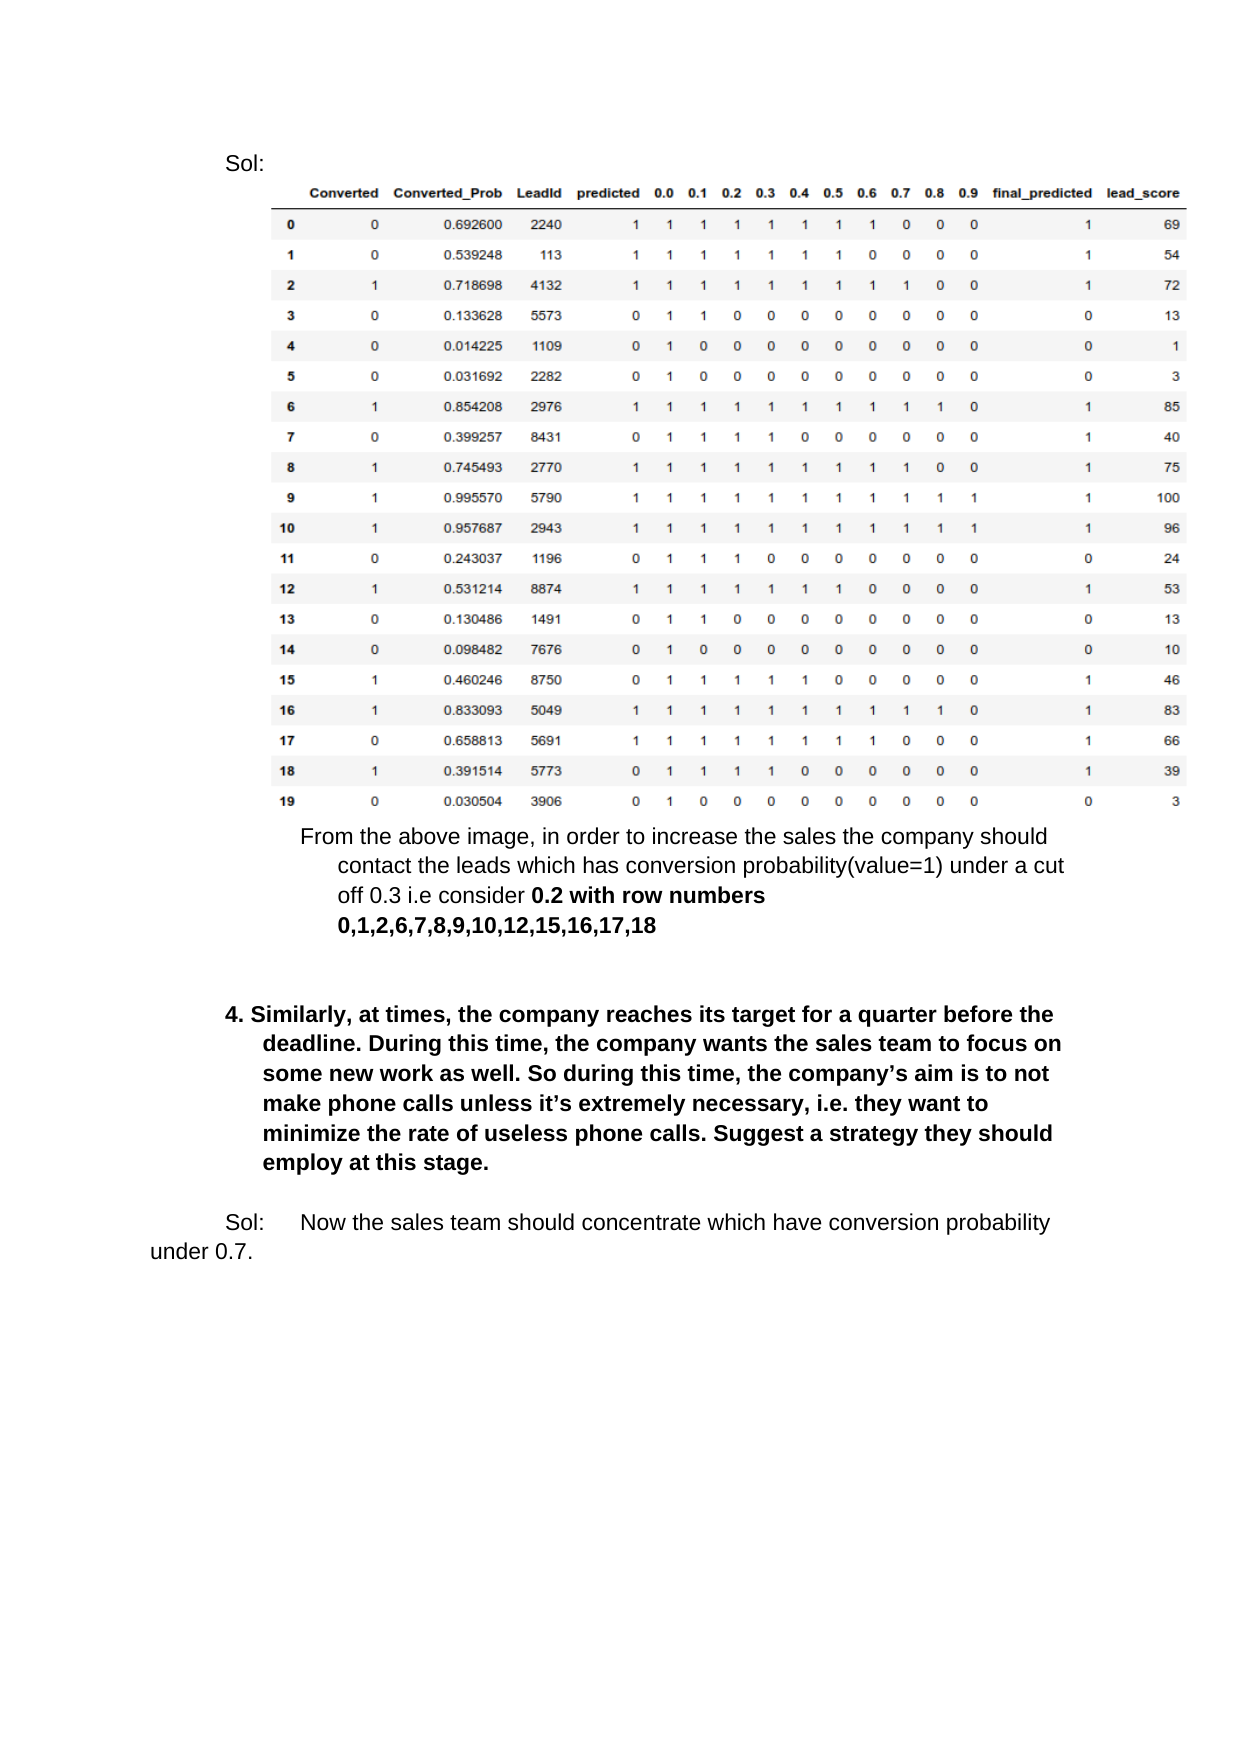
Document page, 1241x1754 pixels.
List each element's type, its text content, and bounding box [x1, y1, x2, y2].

text 4. Similarly, at times, the company reaches its target for a quarter before the deadline. During this time, the company wants the sales team to focus on some new work as well. So during this time, the company’s aim is to not make phone calls unless it’s extremely necessary, i.e. they want to minimize the rate of useless phone calls. Suggest a strategy they should employ at this stage. [225, 1001, 1090, 1176]
picture [262, 179, 1203, 820]
text Sol: Now the sales team should concentrate which have conversion probability under 0.7. [150, 1208, 1090, 1264]
text From the above image, in order to increase the sales the company should contact the leads which has conversion probability(value=1) under a cut off 0.3 i.e consider 0.2 with row numbers 0,1,2,6,7,8,9,10,12,15,16,17,18 [300, 823, 1090, 938]
